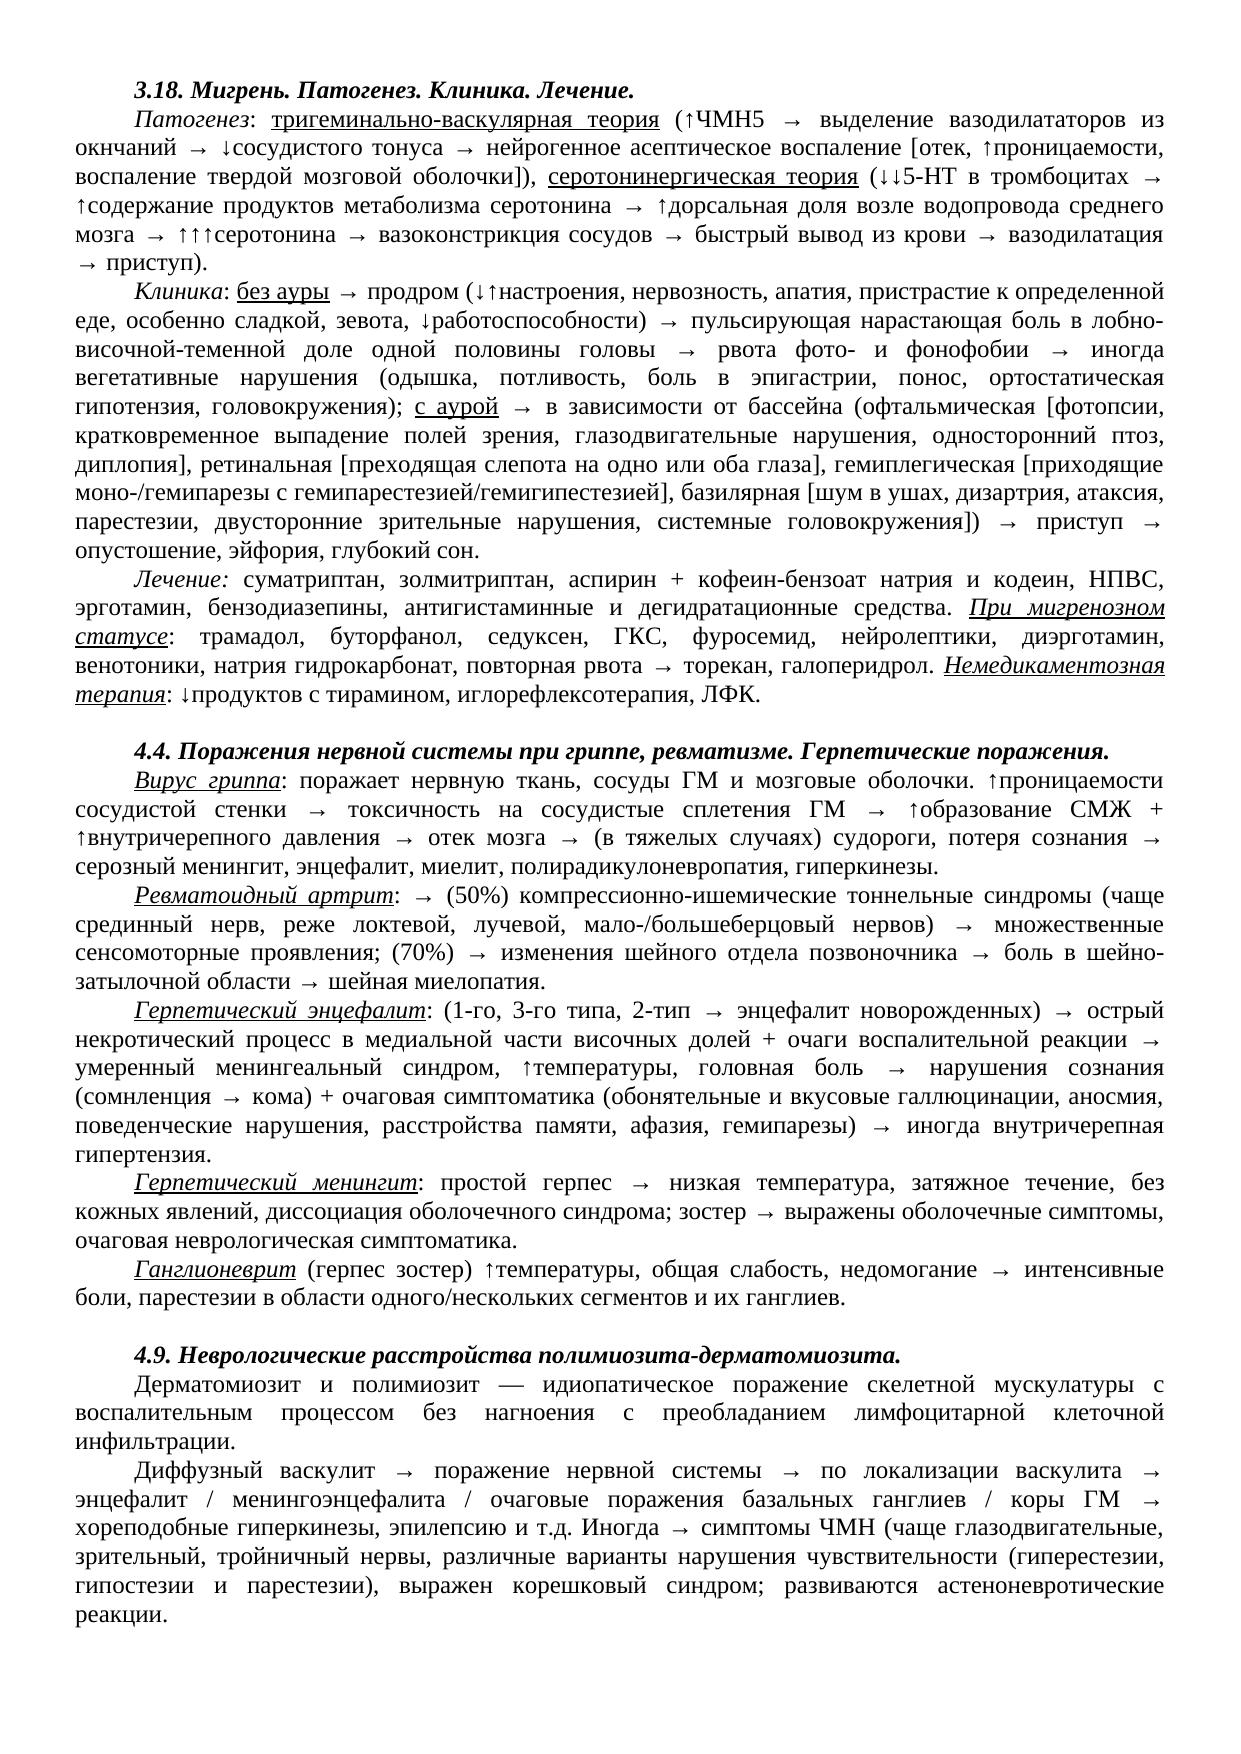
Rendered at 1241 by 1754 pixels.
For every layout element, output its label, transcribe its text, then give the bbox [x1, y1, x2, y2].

text 4.9. Неврологические расстройства полимиозита-дерматомиозита. [75, 1340, 1165, 1369]
text Патогенез: тригеминально-васкулярная теория (↑ЧМН5 → выделение вазодилататоров из окнчаний → ↓сосудистого тонуса → нейрогенное асептическое воспаление [отек, ↑проницаемости, воспаление твердой мозговой оболочки]), серотонинергическая теория (↓↓5-HT в тромбоцитах → ↑содержание продуктов метаболизма серотонина → ↑дорсальная доля возле водопровода среднего мозга → ↑↑↑серотонина → вазоконстрикция сосудов → быстрый вывод из крови → вазодилатация → приступ). [75, 104, 1165, 276]
text Диффузный васкулит → поражение нервной системы → по локализации васкулита → энцефалит / менингоэнцефалита / очаговые поражения базальных ганглиев / коры ГМ → хореподобные гиперкинезы, эпилепсию и т.д. Иногда → симптомы ЧМН (чаще глазодвигательные, зрительный, тройничный нервы, различные варианты нарушения чувствительности (гиперестезии, гипостезии и парестезии), выражен корешковый синдром; развиваются астеноневротические реакции. [75, 1455, 1165, 1627]
text Герпетический энцефалит: (1-го, 3-го типа, 2-тип → энцефалит новорожденных) → острый некротический процесс в медиальной части височных долей + очаги воспалительной реакции → умеренный менингеальный синдром, ↑температуры, головная боль → нарушения сознания (сомнленция → кома) + очаговая симптоматика (обонятельные и вкусовые галлюцинации, аносмия, поведенческие нарушения, расстройства памяти, афазия, гемипарезы) → иногда внутричерепная гипертензия. [75, 995, 1165, 1167]
text Ревматоидный артрит: → (50%) компрессионно-ишемические тоннельные синдромы (чаще срединный нерв, реже локтевой, лучевой, мало-/большеберцовый нервов) → множественные сенсомоторные проявления; (70%) → изменения шейного отдела позвоночника → боль в шейно-затылочной области → шейная миелопатия. [75, 880, 1165, 995]
text Лечение: суматриптан, золмитриптан, аспирин + кофеин-бензоат натрия и кодеин, НПВС, эрготамин, бензодиазепины, антигистаминные и дегидратационные средства. При мигренозном статусе: трамадол, буторфанол, седуксен, ГКС, фуросемид, нейролептики, диэрготамин, венотоники, натрия гидрокарбонат, повторная рвота → торекан, галоперидрол. Немедикаментозная терапия: ↓продуктов с тирамином, иглорефлексотерапия, ЛФК. [75, 564, 1165, 707]
text 3.18. Мигрень. Патогенез. Клиника. Лечение. [75, 75, 1165, 104]
text Клиника: без ауры → продром (↓↑настроения, нервозность, апатия, пристрастие к определенной еде, особенно сладкой, зевота, ↓работоспособности) → пульсирующая нарастающая боль в лобно-височной-теменной доле одной половины головы → рвота фото- и фонофобии → иногда вегетативные нарушения (одышка, потливость, боль в эпигастрии, понос, ортостатическая гипотензия, головокружения); с аурой → в зависимости от бассейна (офтальмическая [фотопсии, кратковременное выпадение полей зрения, глазодвигательные нарушения, односторонний птоз, диплопия], ретинальная [преходящая слепота на одно или оба глаза], гемиплегическая [приходящие моно-/гемипарезы с гемипарестезией/гемигипестезией], базилярная [шум в ушах, дизартрия, атаксия, парестезии, двусторонние зрительные нарушения, системные головокружения]) → приступ → опустошение, эйфория, глубокий сон. [75, 276, 1165, 564]
text 4.4. Поражения нервной системы при гриппе, ревматизме. Герпетические поражения. [75, 736, 1165, 765]
text Дерматомиозит и полимиозит — идиопатическое поражение скелетной мускулатуры с воспалительным процессом без нагноения с преобладанием лимфоцитарной клеточной инфильтрации. [75, 1369, 1165, 1455]
text Ганглионеврит (герпес зостер) ↑температуры, общая слабость, недомогание → интенсивные боли, парестезии в области одного/нескольких сегментов и их ганглиев. [75, 1254, 1165, 1311]
text Герпетический менингит: простой герпес → низкая температура, затяжное течение, без кожных явлений, диссоциация оболочечного синдрома; зостер → выражены оболочечные симптомы, очаговая неврологическая симптоматика. [75, 1167, 1165, 1254]
text Вирус гриппа: поражает нервную ткань, сосуды ГМ и мозговые оболочки. ↑проницаемости сосудистой стенки → токсичность на сосудистые сплетения ГМ → ↑образование СМЖ + ↑внутричерепного давления → отек мозга → (в тяжелых случаях) судороги, потеря сознания → серозный менингит, энцефалит, миелит, полирадикулоневропатия, гиперкинезы. [75, 765, 1165, 880]
